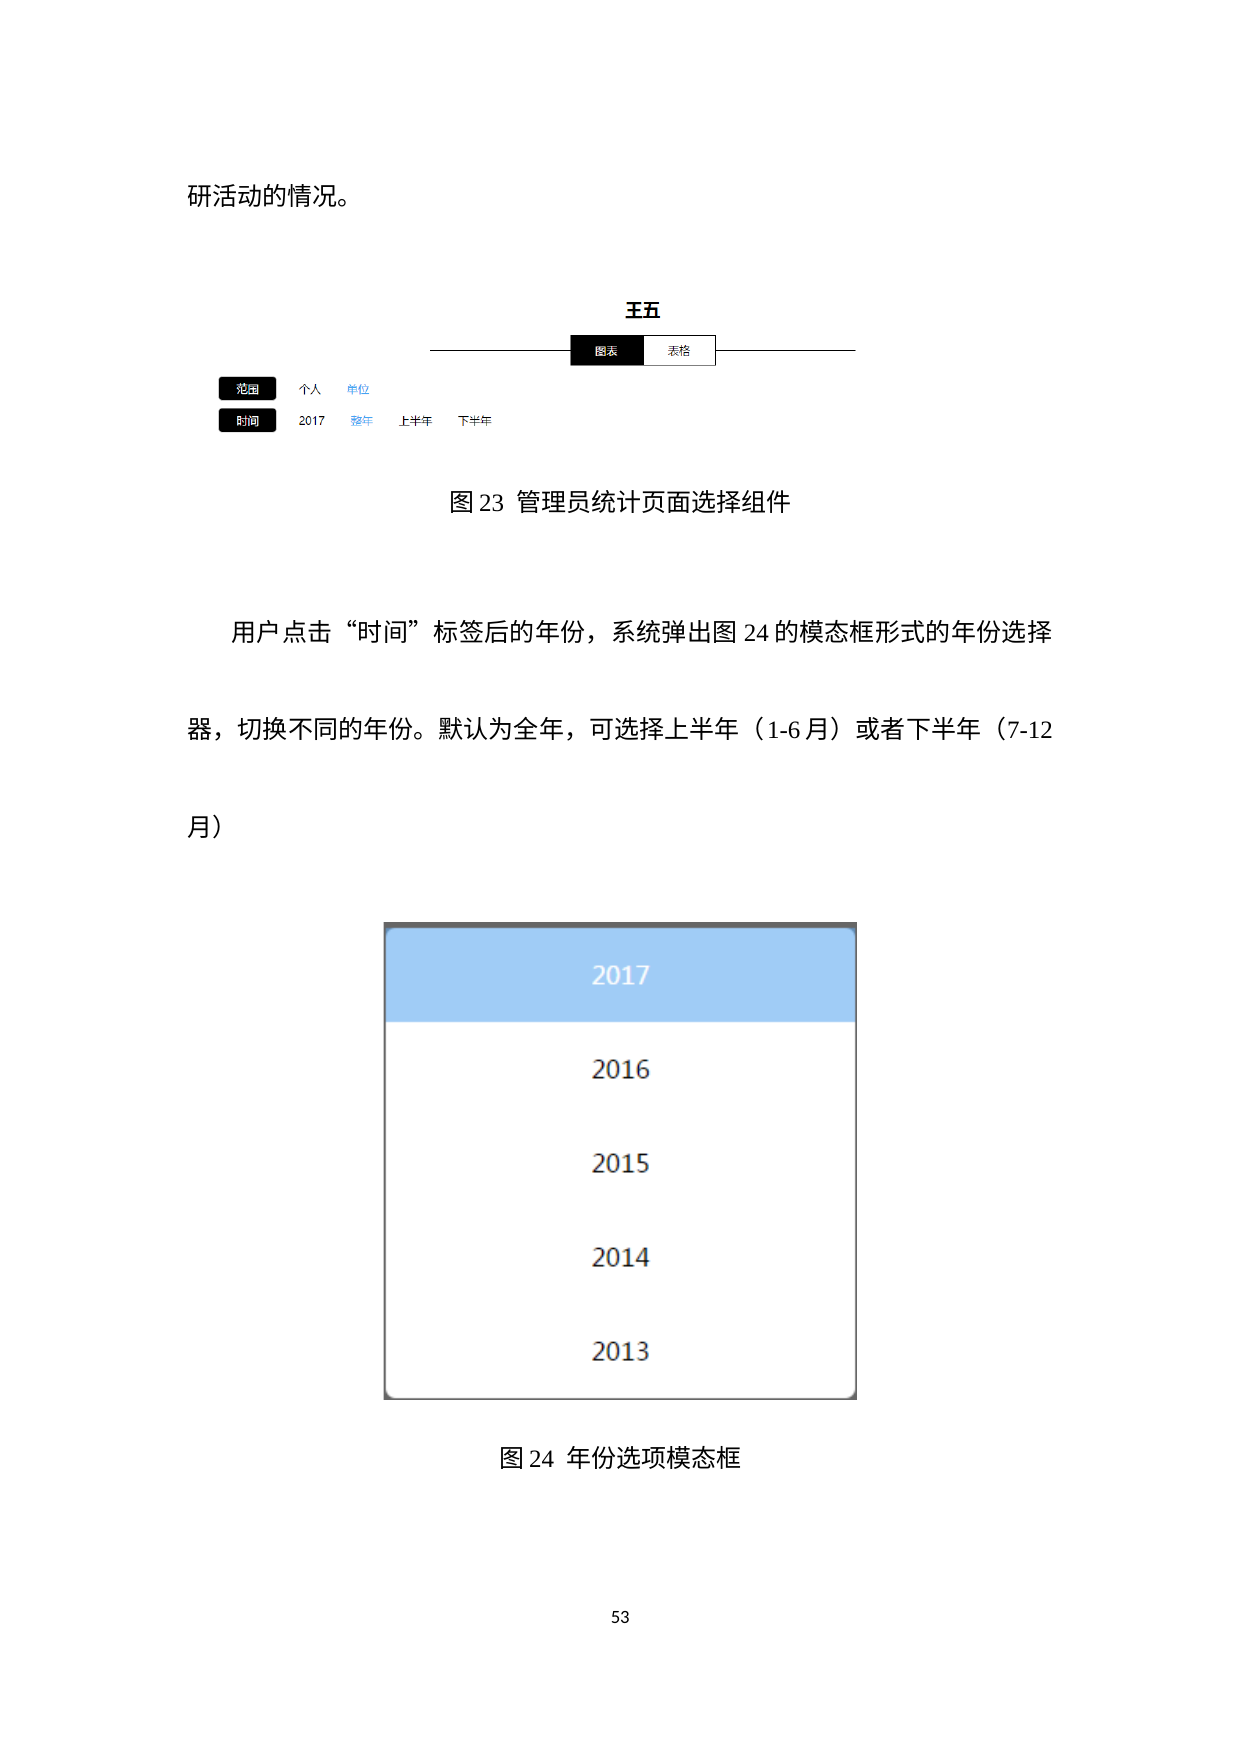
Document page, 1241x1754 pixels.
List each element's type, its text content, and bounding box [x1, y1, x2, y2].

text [187, 162, 1053, 227]
text 用户点击“时间”标签后的年份，系统弹出图24的模态框形式的年份选择器，切换不同的年份。默认为全年，可选择上半年（1-6月）或者下半年（7-12月） [187, 598, 1053, 858]
picture [187, 292, 1088, 442]
text 图23 管理员统计页面选择组件 [187, 468, 1053, 533]
text 图24 年份选项模态框 [187, 1424, 1053, 1489]
picture [383, 922, 857, 1400]
